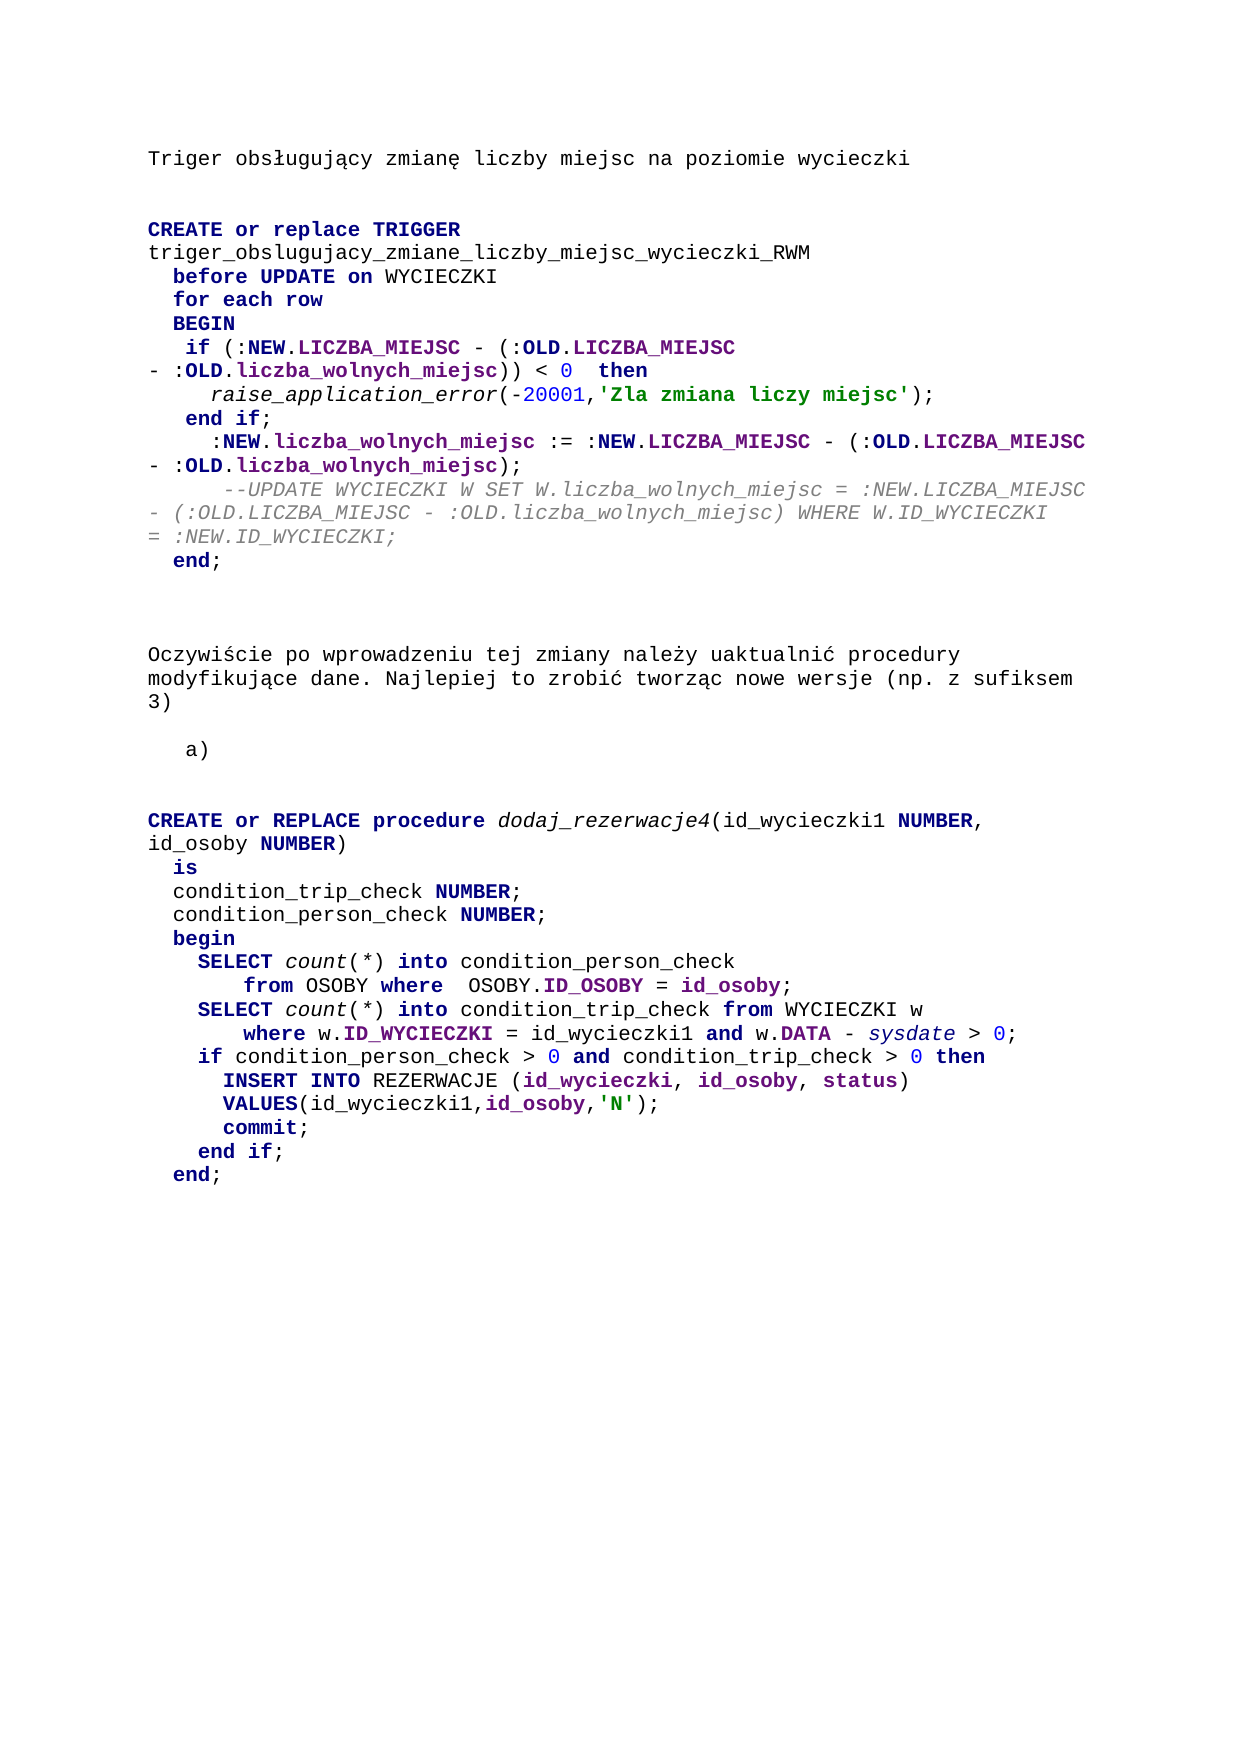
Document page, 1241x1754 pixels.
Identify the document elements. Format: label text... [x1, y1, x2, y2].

text where w.ID_WYCIECZKI = id_wycieczki1 and w.DATA - sysdate > 0; if condition_person_check > 0 and condition_trip_check > 0 then INSERT INTO REZERWACJE (id_wycieczki, id_osoby, status) VALUES(id_wycieczki1,id_osoby,'N'); commit; end if; end; [148, 1022, 1093, 1188]
text from OSOBY where OSOBY.ID_OSOBY = id_osoby; SELECT count(*) into condition_trip_check from WYCIECZKI w [148, 975, 1093, 1022]
text CREATE or REPLACE procedure dodaj_rezerwacje4(id_wycieczki1 NUMBER, id_osoby NUMBER) is condition_trip_check NUMBER; condition_person_check NUMBER; begin SELECT count(*) into condition_person_check [148, 762, 1093, 975]
text CREATE or replace TRIGGER triger_obslugujacy_zmiane_liczby_miejsc_wycieczki_RWM before UPDATE on WYCIECZKI for each row BEGIN if (:NEW.LICZBA_MIEJSC - (:OLD.LICZBA_MIEJSC - :OLD.liczba_wolnych_miejsc)) < 0 then raise_application_error(-20001,'Zla zmiana liczy miejsc'); end if; :NEW.liczba_wolnych_miejsc := :NEW.LICZBA_MIEJSC - (:OLD.LICZBA_MIEJSC - :OLD.liczba_wolnych_miejsc); --UPDATE WYCIECZKI W SET W.liczba_wolnych_miejsc = :NEW.LICZBA_MIEJSC - (:OLD.LICZBA_MIEJSC - :OLD.liczba_wolnych_miejsc) WHERE W.ID_WYCIECZKI = :NEW.ID_WYCIECZKI; end; [148, 218, 1093, 573]
text Triger obsługujący zmianę liczby miejsc na poziomie wycieczki [148, 148, 1093, 171]
text Oczywiście po wprowadzeniu tej zmiany należy uaktualnić procedury modyfikujące dane. Najlepiej to zrobić tworząc nowe wersje (np. z sufiksem 3) [148, 644, 1093, 715]
